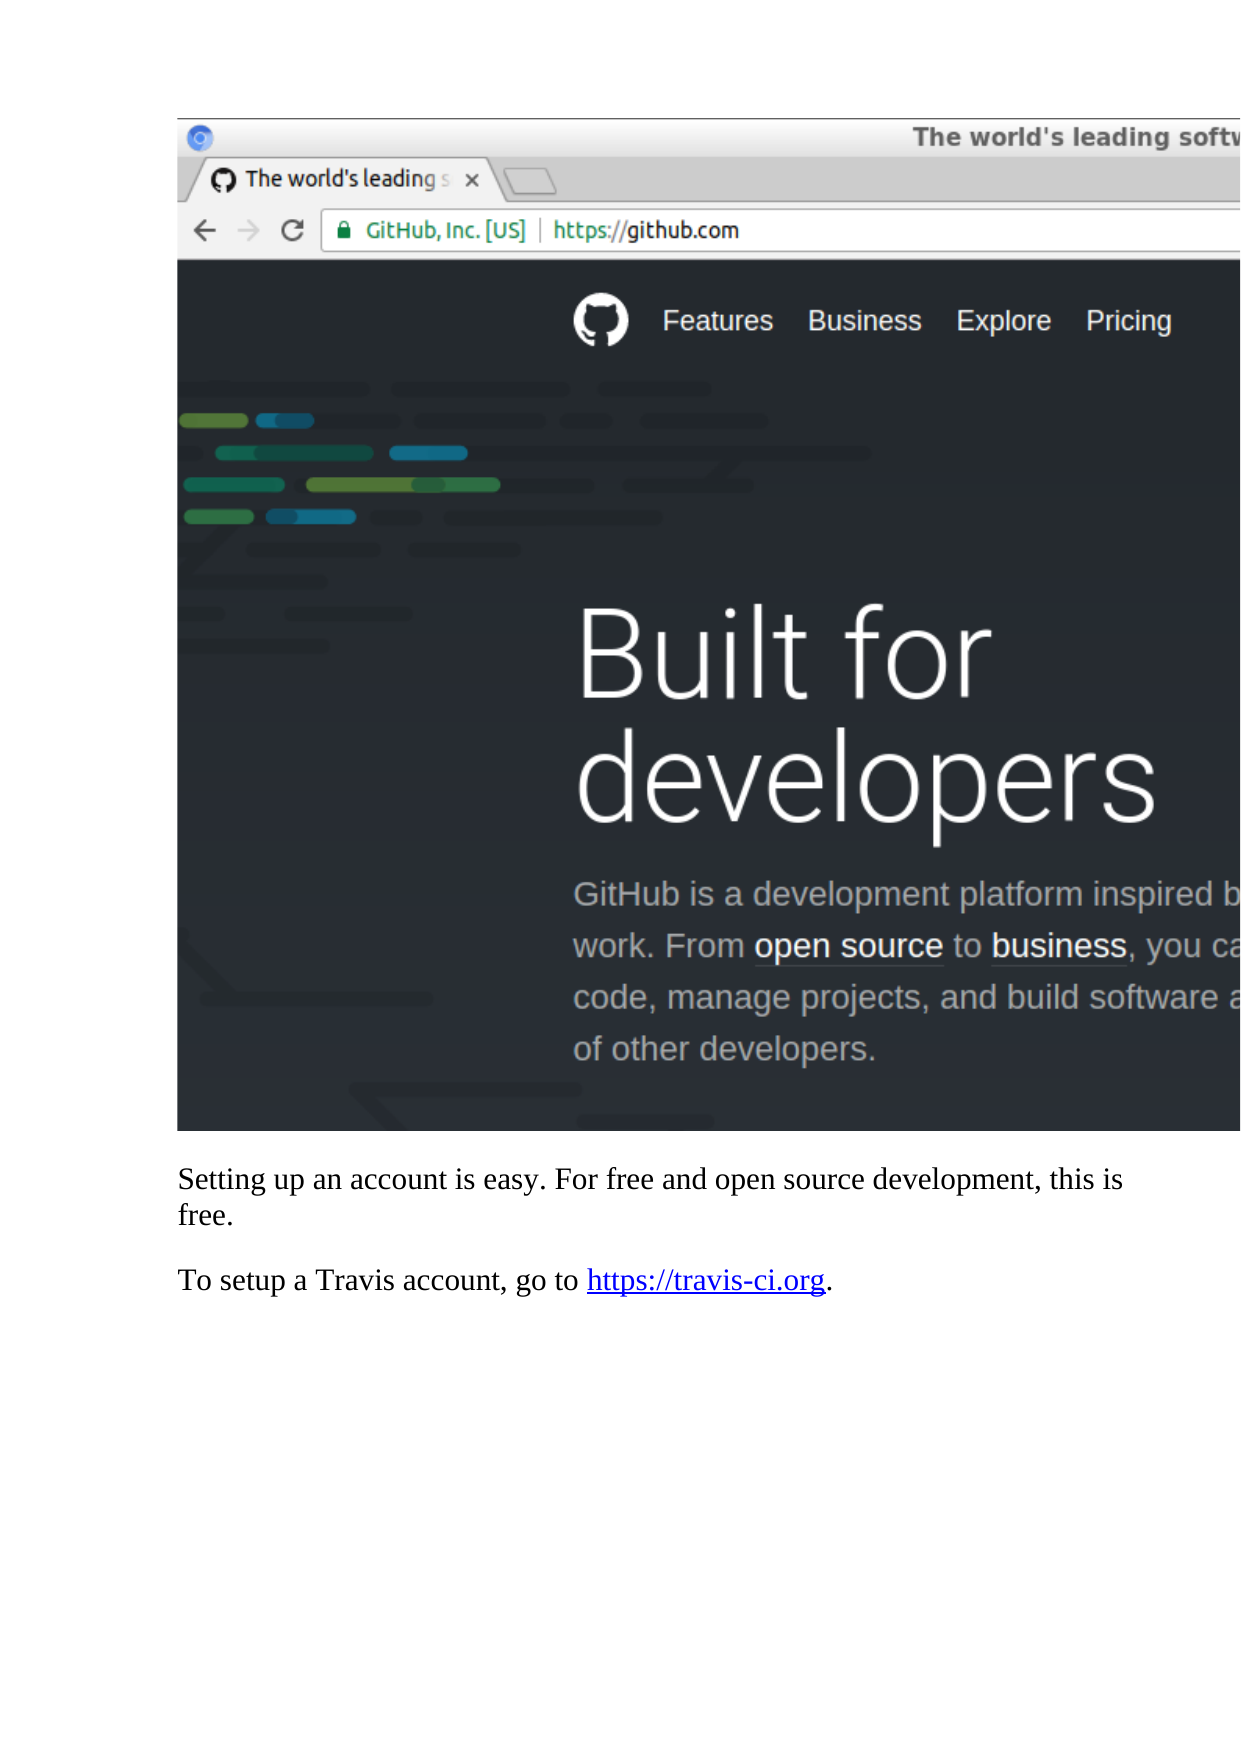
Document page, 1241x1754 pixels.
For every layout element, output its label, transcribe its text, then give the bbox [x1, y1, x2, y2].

text Setting up an account is easy. For free and open source development, this is free. [177, 1160, 1152, 1232]
picture [177, 118, 1241, 1131]
text To setup a Travis account, go to https://travis-ci.org. [177, 1261, 1152, 1297]
